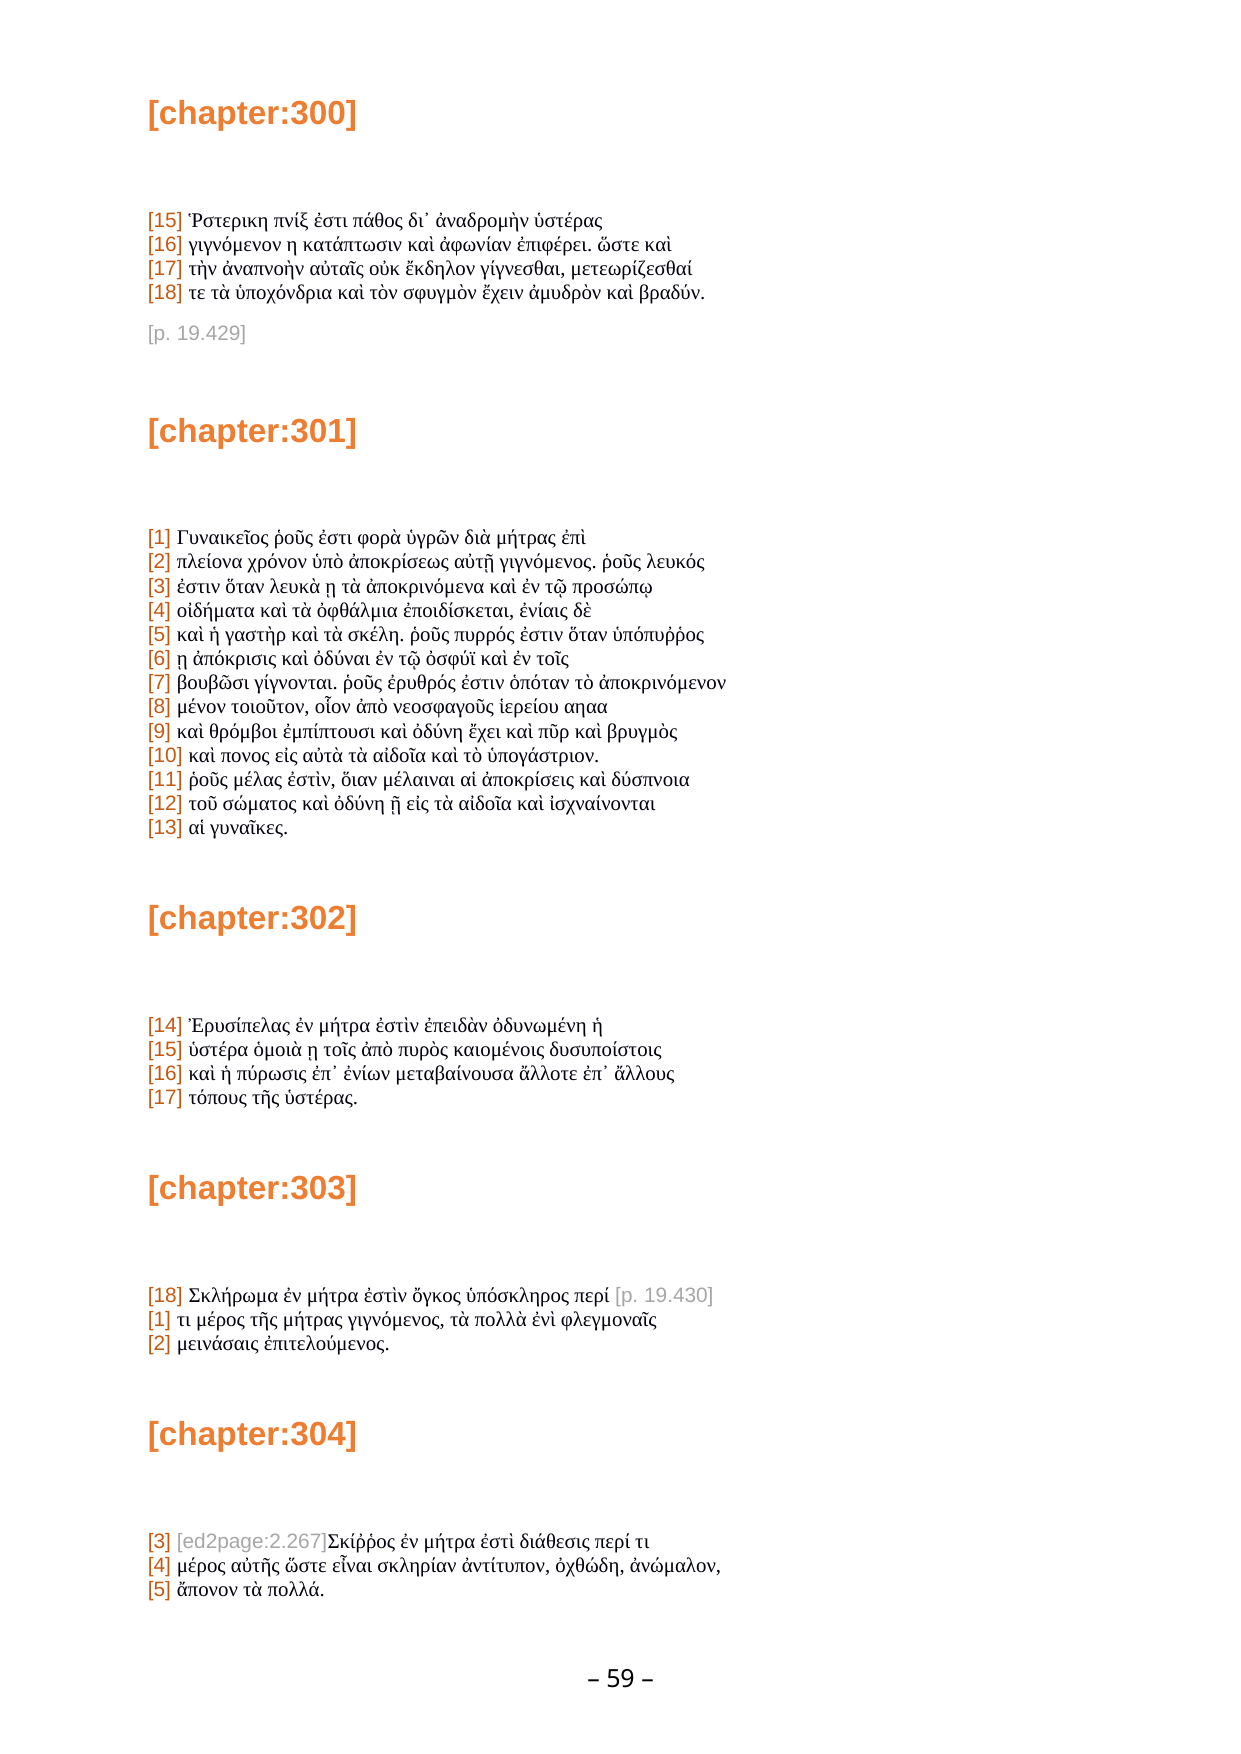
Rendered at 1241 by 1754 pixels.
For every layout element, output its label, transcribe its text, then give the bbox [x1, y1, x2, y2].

subtitle [chapter:300] [148, 93, 1092, 132]
text [1] Γυναικεῖος ῥοῦς ἐστι φορὰ ὑγρῶν διὰ μήτρας ἐπὶ [2] πλείονα χρόνον ὑπὸ ἀποκρίσεως αὐτῇ γιγνόμενος. ῥοῦς λευκός [3] ἐστιν ὅταν λευκὰ ῃ τὰ ἀποκρινόμενα καὶ ἐν τῷ προσώπῳ [4] οἰδήματα καὶ τὰ ὀφθάλμια ἐποιδίσκεται, ἐνίαις δὲ [5] καὶ ἡ γαστὴρ καὶ τὰ σκέλη. ῥοῦς πυρρός ἐστιν ὅταν ὑπόπυῤῥος [6] ῃ ἀπόκρισις καὶ ὀδύναι ἐν τῷ ὀσφύϊ καὶ ἐν τοῖς [7] βουβῶσι γίγνονται. ῥοῦς ἐρυθρός ἐστιν ὁπόταν τὸ ἀποκρινόμενον [8] μένον τοιοῦτον, οἷον ἀπὸ νεοσφαγοῦς ἱερείου αηαα [9] καὶ θρόμβοι ἐμπίπτουσι καὶ ὀδύνη ἔχει καὶ πῦρ καὶ βρυγμὸς [10] καὶ πονος εἰς αὐτὰ τὰ αἰδοῖα καὶ τὸ ὑπογάστριον. [11] ῥοῦς μέλας ἐστὶν, ὅιαν μέλαιναι αἱ ἀποκρίσεις καὶ δύσπνοια [12] τοῦ σώματος καὶ ὀδύνη ῇ εἰς τὰ αἰδοῖα καὶ ἰσχναίνονται [13] αἱ γυναῖκες. [148, 501, 1092, 839]
text [18] Σκλήρωμα ἐν μήτρα ἐστὶν ὄγκος ὑπόσκληρος περί [p. 19.430] [1] τι μέρος τῆς μήτρας γιγνόμενος, τὰ πολλὰ ἐνὶ φλεγμοναῖς [2] μεινάσαις ἐπιτελούμενος. [148, 1259, 1092, 1355]
subtitle [chapter:304] [148, 1414, 1092, 1453]
text [15] Ῥστερικη πνίξ ἐστι πάθος δι᾽ ἀναδρομὴν ὑστέρας [16] γιγνόμενον η κατάπτωσιν καὶ ἀφωνίαν ἐπιφέρει. ὥστε καὶ [17] τὴν ἀναπνοὴν αὐταῖς οὐκ ἔκδηλον γίγνεσθαι, μετεωρίζεσθαί [18] τε τὰ ὑποχόνδρια καὶ τὸν σφυγμὸν ἔχειν ἀμυδρὸν καὶ βραδύν. [148, 183, 1092, 304]
subtitle [chapter:302] [148, 898, 1092, 937]
text [14] Ἐρυσίπελας ἐν μήτρα ἐστὶν ἐπειδὰν ὀδυνωμένη ἡ [15] ὑστέρα ὁμοιὰ ῃ τοῖς ἀπὸ πυρὸς καιομένοις δυσυποίστοις [16] καὶ ἡ πύρωσις ἐπ᾽ ἐνίων μεταβαίνουσα ἄλλοτε ἐπ᾽ ἄλλους [17] τόπους τῆς ὑστέρας. [148, 989, 1092, 1109]
subtitle [chapter:301] [148, 411, 1092, 449]
subtitle [chapter:303] [148, 1168, 1092, 1207]
text [p. 19.429] [148, 321, 1092, 345]
text [3] [ed2page:2.267]Σκίῤῥος ἐν μήτρα ἐστὶ διάθεσις περί τι [4] μέρος αὐτῆς ὥστε εἶναι σκληρίαν ἀντίτυπον, ὀχθώδη, ἀνώμαλον, [5] ἄπονον τὰ πολλά. [148, 1504, 1092, 1601]
